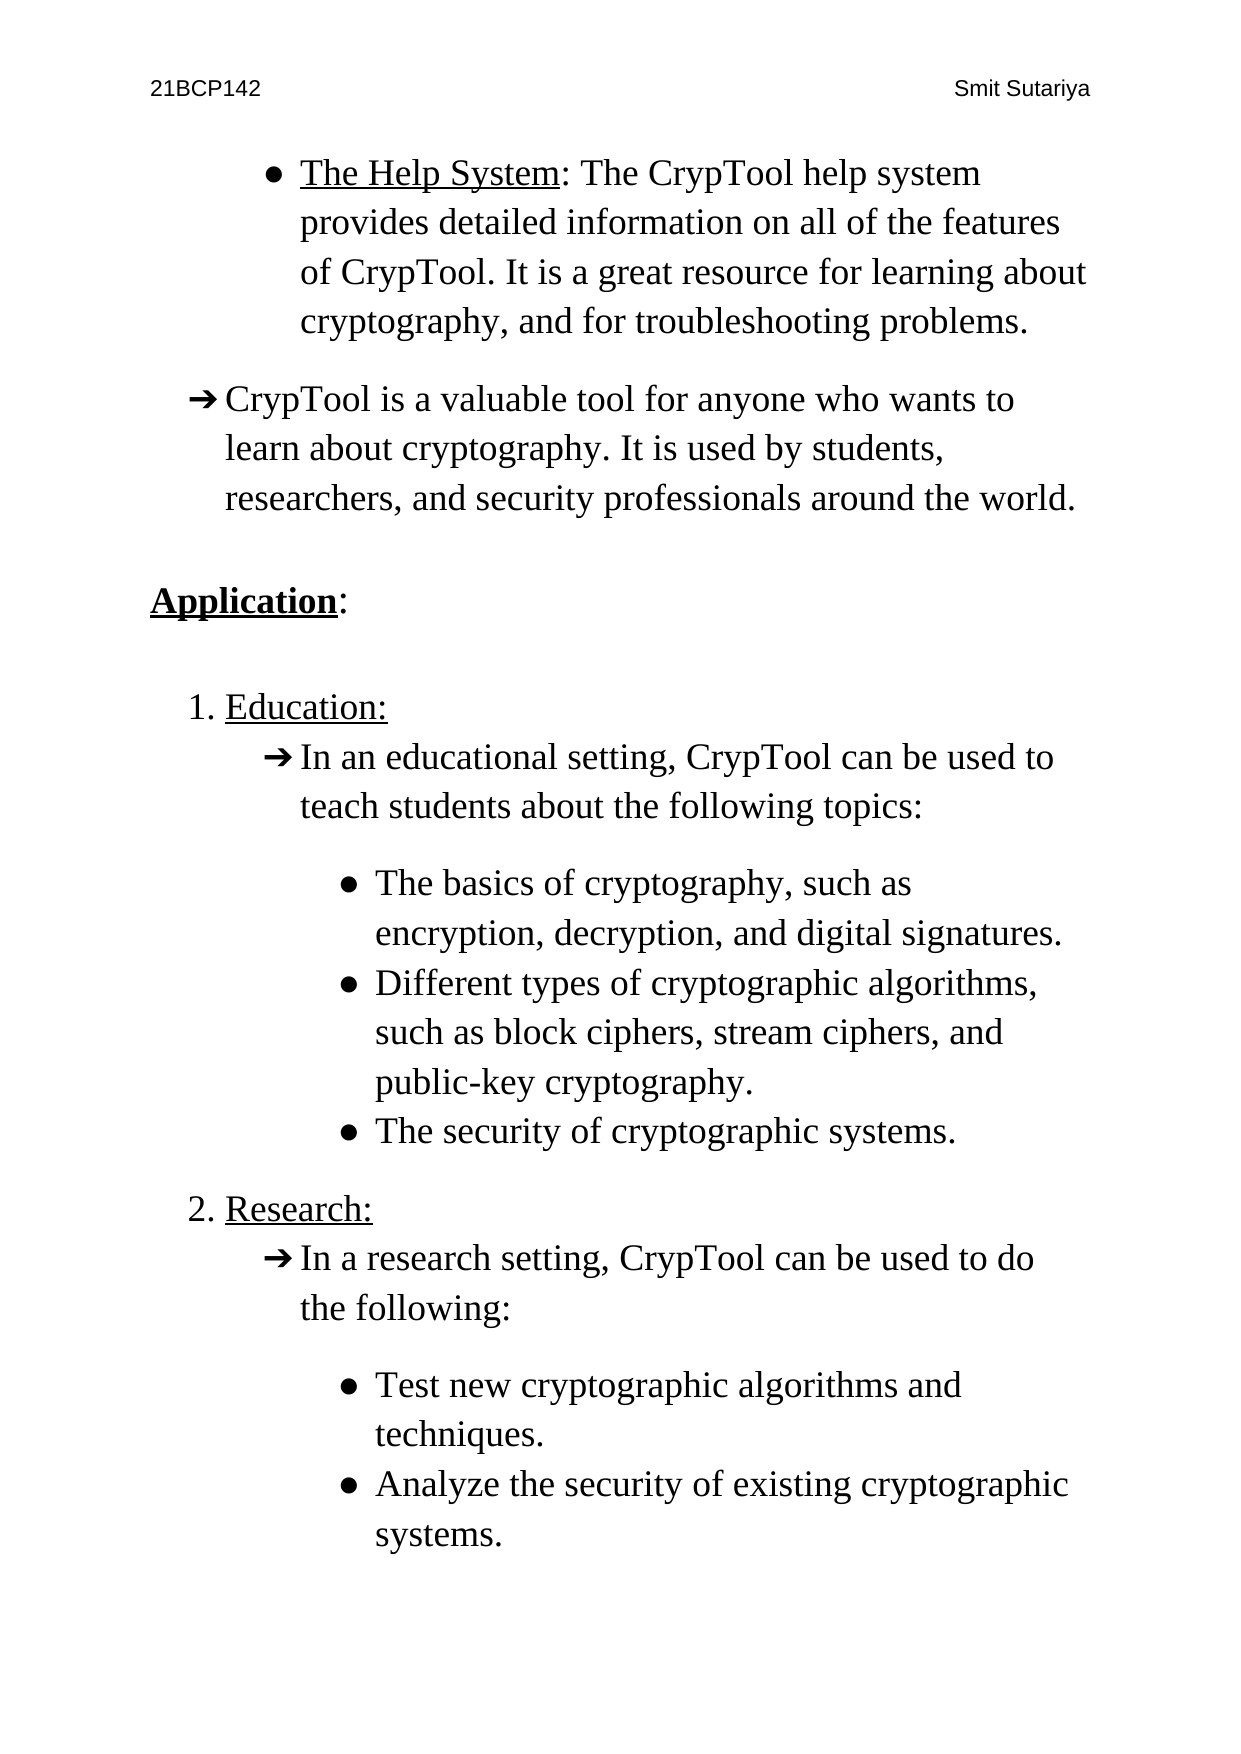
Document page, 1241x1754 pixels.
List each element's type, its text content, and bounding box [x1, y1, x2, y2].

text Application: [150, 574, 1090, 622]
list In a research setting, CrypTool can be used to do the following: [262, 1236, 1090, 1358]
list Education: [187, 684, 1090, 728]
list Different types of cryptographic algorithms, such as block ciphers, stream ciphers, and public-key cryptography. [337, 960, 1090, 1102]
list In an educational setting, CrypTool can be used to teach students about the following topics: [262, 734, 1090, 857]
list CrypTool is a valuable tool for anyone who wants to learn about cryptography. It is used by students, researchers, and security professionals around the world. [187, 376, 1090, 518]
list Test new cryptographic algorithms and techniques. [337, 1362, 1090, 1455]
list The basics of cryptography, such as encryption, decryption, and digital signatures. [337, 861, 1090, 953]
list Analyze the security of existing cryptographic systems. [337, 1461, 1090, 1554]
list The security of cryptographic systems. [337, 1109, 1090, 1182]
list Research: [187, 1186, 1090, 1229]
list The Help System: The CrypTool help system provides detailed information on all of the features of CrypTool. It is a great resource for learning about cryptography, and for troubleshooting problems. [262, 150, 1090, 372]
